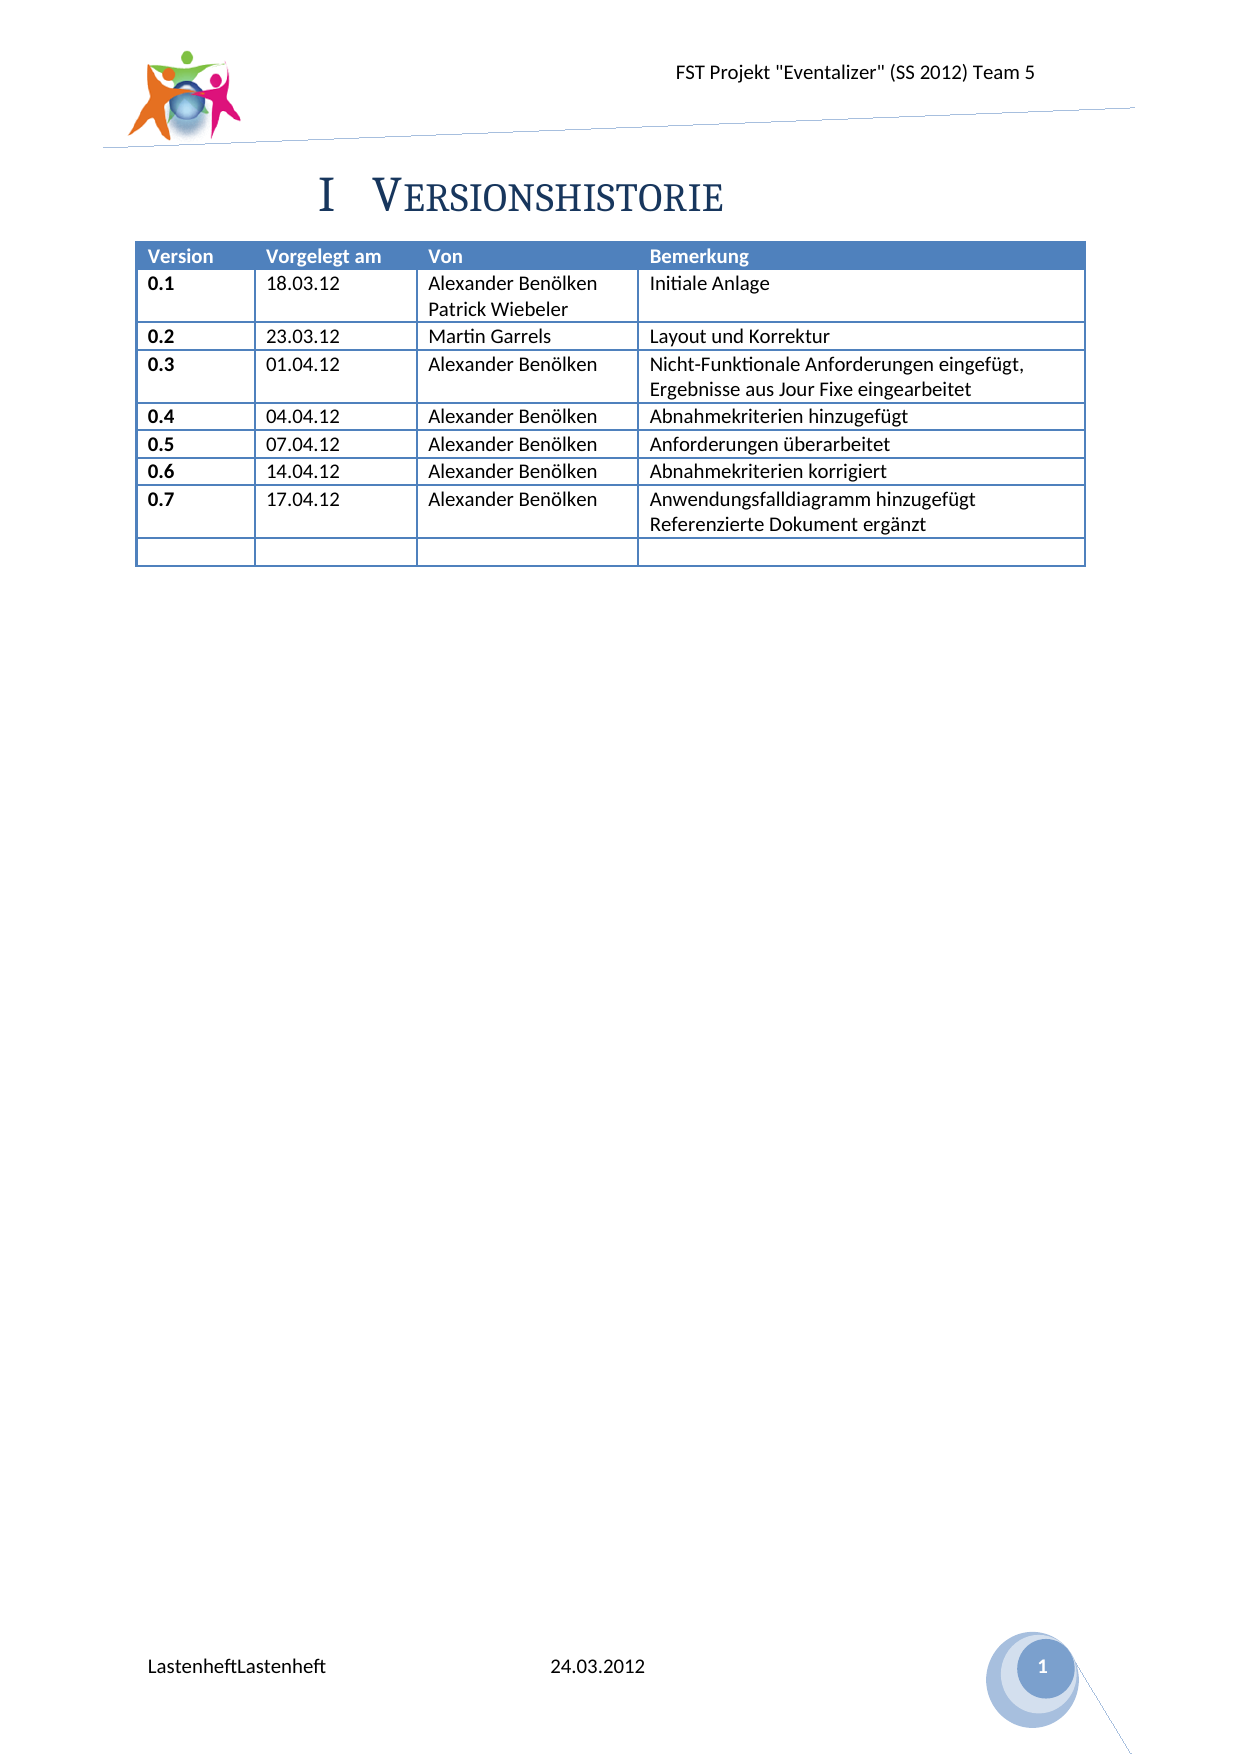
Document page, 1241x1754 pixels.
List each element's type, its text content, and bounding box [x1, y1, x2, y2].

table_cell 04.04.12 [256, 404, 416, 429]
table_cell 01.04.12 [256, 351, 416, 402]
table_cell [138, 539, 254, 564]
table_cell 0.2 [138, 323, 254, 349]
table_cell Alexander Benölken [418, 351, 637, 402]
table_cell 0.1 [138, 270, 254, 321]
table_header Von [418, 243, 637, 268]
table_cell Anforderungen überarbeitet [639, 431, 1084, 457]
table_cell Alexander Benölken [418, 459, 637, 484]
table_cell Alexander Benölken [418, 404, 637, 429]
table_cell 0.6 [138, 459, 254, 484]
table_cell Abnahmekriterien korrigiert [639, 459, 1084, 484]
title Versionshistorie [335, 167, 1093, 224]
table_cell Alexander Benölken [418, 431, 637, 457]
table_cell 0.3 [138, 351, 254, 402]
table_header Bemerkung [639, 243, 1084, 268]
table_cell [639, 539, 1084, 564]
table_cell Initiale Anlage [639, 270, 1084, 321]
table_cell [256, 539, 416, 564]
table_cell Layout und Korrektur [639, 323, 1084, 349]
table_cell 18.03.12 [256, 270, 416, 321]
table_cell 0.4 [138, 404, 254, 429]
table_cell Anwendungsfalldiagramm hinzugefügt Referenzierte Dokument ergänzt [639, 486, 1084, 537]
table_cell 17.04.12 [256, 486, 416, 537]
table_cell 07.04.12 [256, 431, 416, 457]
table_cell Nicht-Funktionale Anforderungen eingefügt, Ergebnisse aus Jour Fixe eingearbeitet [639, 351, 1084, 402]
table_cell [418, 539, 637, 564]
table_cell Martin Garrels [418, 323, 637, 349]
table_cell Alexander Benölken Patrick Wiebeler [418, 270, 637, 321]
table_cell 0.5 [138, 431, 254, 457]
table_header Vorgelegt am [256, 243, 416, 268]
table_cell Alexander Benölken [418, 486, 637, 537]
picture [126, 50, 241, 143]
table_cell 23.03.12 [256, 323, 416, 349]
table_cell 0.7 [138, 486, 254, 537]
table_header Version [138, 243, 254, 268]
table_cell Abnahmekriterien hinzugefügt [639, 404, 1084, 429]
table_cell 14.04.12 [256, 459, 416, 484]
